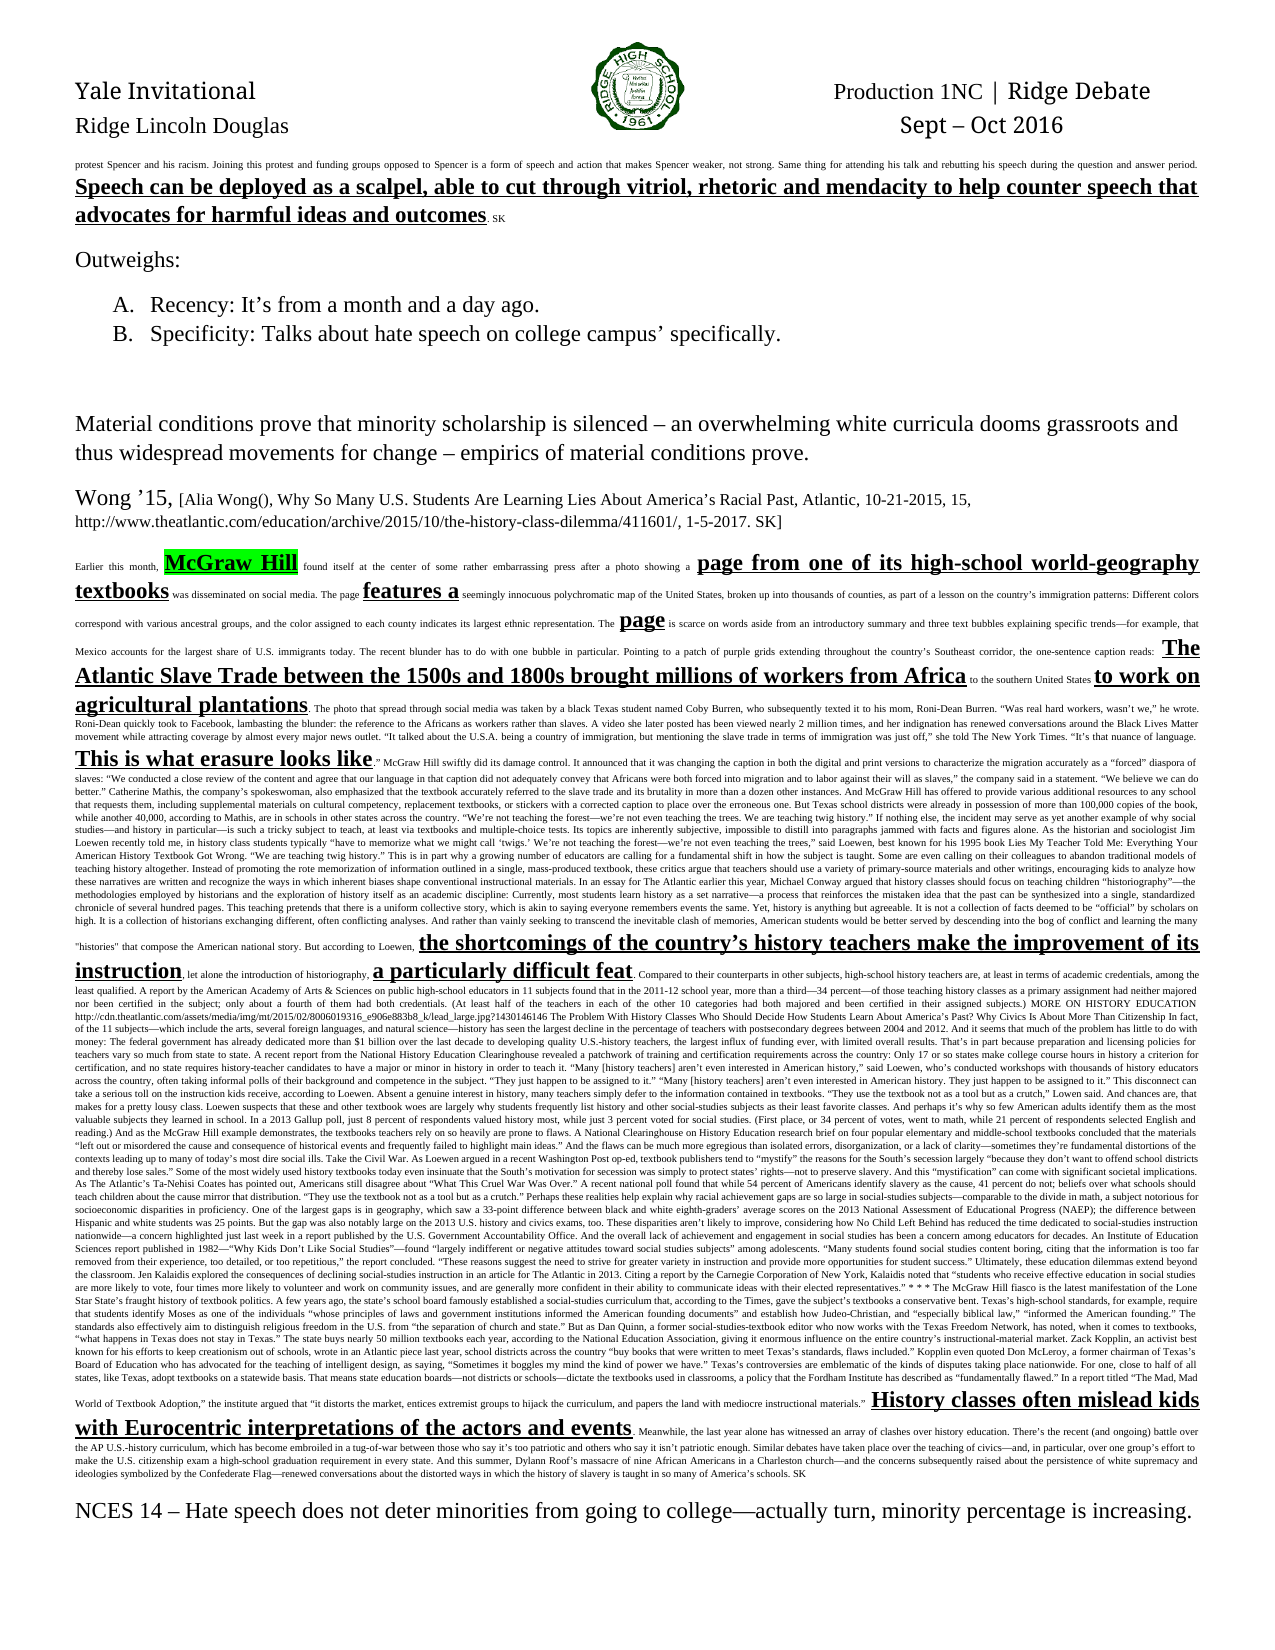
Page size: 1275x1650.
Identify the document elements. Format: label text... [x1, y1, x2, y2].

text Material conditions prove that minority scholarship is silenced – an overwhelming white curricula dooms grassroots and thus widespread movements for change – empirics of material conditions prove. [75, 410, 1200, 465]
list Specificity: Talks about hate speech on college campus’ specifically. [112, 320, 1200, 346]
text Outweighs: [75, 246, 1200, 273]
text NCES 14 – Hate speech does not deter minorities from going to college—actually turn, minority percentage is increasing. [75, 1497, 1200, 1523]
picture [577, 42, 697, 130]
list Recency: It’s from a month and a day ago. [112, 291, 1200, 318]
text Earlier this month, McGraw Hill found itself at the center of some rather embarrassing press after a photo showing a page from one of its high-school world-geography textbooks was disseminated on social media. The page features a seemingly innocuous polychromatic map of the United States, broken up into thousands of counties, as part of a lesson on the country’s immigration patterns: Different colors correspond with various ancestral groups, and the color assigned to each county indicates its largest ethnic representation. The page is scarce on words aside from an introductory summary and three text bubbles explaining specific trends—for example, that Mexico accounts for the largest share of U.S. immigrants today. The recent blunder has to do with one bubble in particular. Pointing to a patch of purple grids extending throughout the country’s Southeast corridor, the one-sentence caption reads: The Atlantic Slave Trade between the 1500s and 1800s brought millions of workers from Africa to the southern United States to work on agricultural plantations. The photo that spread through social media was taken by a black Texas student named Coby Burren, who subsequently texted it to his mom, Roni-Dean Burren. “Was real hard workers, wasn’t we,” he wrote. Roni-Dean quickly took to Facebook, lambasting the blunder: the reference to the Africans as workers rather than slaves. A video she later posted has been viewed nearly 2 million times, and her indignation has renewed conversations around the Black Lives Matter movement while attracting coverage by almost every major news outlet. “It talked about the U.S.A. being a country of immigration, but mentioning the slave trade in terms of immigration was just off,” she told The New York Times. “It’s that nuance of language. This is what erasure looks like.” McGraw Hill swiftly did its damage control. It announced that it was changing the caption in both the digital and print versions to characterize the migration accurately as a “forced” diaspora of slaves: “We conducted a close review of the content and agree that our language in that caption did not adequately convey that Africans were both forced into migration and to labor against their will as slaves,” the company said in a statement. “We believe we can do better.” Catherine Mathis, the company’s spokeswoman, also emphasized that the textbook accurately referred to the slave trade and its brutality in more than a dozen other instances. And McGraw Hill has offered to provide various additional resources to any school that requests them, including supplemental materials on cultural competency, replacement textbooks, or stickers with a corrected caption to place over the erroneous one. But Texas school districts were already in possession of more than 100,000 copies of the book, while another 40,000, according to Mathis, are in schools in other states across the country. “We’re not teaching the forest—we’re not even teaching the trees. We are teaching twig history.” If nothing else, the incident may serve as yet another example of why social studies—and history in particular—is such a tricky subject to teach, at least via textbooks and multiple-choice tests. Its topics are inherently subjective, impossible to distill into paragraphs jammed with facts and figures alone. As the historian and sociologist Jim Loewen recently told me, in history class students typically “have to memorize what we might call ‘twigs.’ We’re not teaching the forest—we’re not even teaching the trees,” said Loewen, best known for his 1995 book Lies My Teacher Told Me: Everything Your American History Textbook Got Wrong. “We are teaching twig history.” This is in part why a growing number of educators are calling for a fundamental shift in how the subject is taught. Some are even calling on their colleagues to abandon traditional models of teaching history altogether. Instead of promoting the rote memorization of information outlined in a single, mass-produced textbook, these critics argue that teachers should use a variety of primary-source materials and other writings, encouraging kids to analyze how these narratives are written and recognize the ways in which inherent biases shape conventional instructional materials. In an essay for The Atlantic earlier this year, Michael Conway argued that history classes should focus on teaching children “historiography”—the methodologies employed by historians and the exploration of history itself as an academic discipline: Currently, most students learn history as a set narrative—a process that reinforces the mistaken idea that the past can be synthesized into a single, standardized chronicle of several hundred pages. This teaching pretends that there is a uniform collective story, which is akin to saying everyone remembers events the same. Yet, history is anything but agreeable. It is not a collection of facts deemed to be “official” by scholars on high. It is a collection of historians exchanging different, often conflicting analyses. And rather than vainly seeking to transcend the inevitable clash of memories, American students would be better served by descending into the bog of conflict and learning the many "histories" that compose the American national story. But according to Loewen, the shortcomings of the country’s history teachers make the improvement of its instruction, let alone the introduction of historiography, a particularly difficult feat. Compared to their counterparts in other subjects, high-school history teachers are, at least in terms of academic credentials, among the least qualified. A report by the American Academy of Arts & Sciences on public high-school educators in 11 subjects found that in the 2011-12 school year, more than a third—34 percent—of those teaching history classes as a primary assignment had neither majored nor been certified in the subject; only about a fourth of them had both credentials. (At least half of the teachers in each of the other 10 categories had both majored and been certified in their assigned subjects.) MORE ON HISTORY EDUCATION http://cdn.theatlantic.com/assets/media/img/mt/2015/02/8006019316_e906e883b8_k/lead_large.jpg?1430146146 The Problem With History Classes Who Should Decide How Students Learn About America’s Past? Why Civics Is About More Than Citizenship In fact, of the 11 subjects—which include the arts, several foreign languages, and natural science—history has seen the largest decline in the percentage of teachers with postsecondary degrees between 2004 and 2012. And it seems that much of the problem has little to do with money: The federal government has already dedicated more than $1 billion over the last decade to developing quality U.S.-history teachers, the largest influx of funding ever, with limited overall results. That’s in part because preparation and licensing policies for teachers vary so much from state to state. A recent report from the National History Education Clearinghouse revealed a patchwork of training and certification requirements across the country: Only 17 or so states make college course hours in history a criterion for certification, and no state requires history-teacher candidates to have a major or minor in history in order to teach it. “Many [history teachers] aren’t even interested in American history,” said Loewen, who’s conducted workshops with thousands of history educators across the country, often taking informal polls of their background and competence in the subject. “They just happen to be assigned to it.” “Many [history teachers] aren’t even interested in American history. They just happen to be assigned to it.” This disconnect can take a serious toll on the instruction kids receive, according to Loewen. Absent a genuine interest in history, many teachers simply defer to the information contained in textbooks. “They use the textbook not as a tool but as a crutch,” Lowen said. And chances are, that makes for a pretty lousy class. Loewen suspects that these and other textbook woes are largely why students frequently list history and other social-studies subjects as their least favorite classes. And perhaps it’s why so few American adults identify them as the most valuable subjects they learned in school. In a 2013 Gallup poll, just 8 percent of respondents valued history most, while just 3 percent voted for social studies. (First place, or 34 percent of votes, went to math, while 21 percent of respondents selected English and reading.) And as the McGraw Hill example demonstrates, the textbooks teachers rely on so heavily are prone to flaws. A National Clearinghouse on History Education research brief on four popular elementary and middle-school textbooks concluded that the materials “left out or misordered the cause and consequence of historical events and frequently failed to highlight main ideas.” And the flaws can be much more egregious than isolated errors, disorganization, or a lack of clarity—sometimes they’re fundamental distortions of the contexts leading up to many of today’s most dire social ills. Take the Civil War. As Loewen argued in a recent Washington Post op-ed, textbook publishers tend to “mystify” the reasons for the South’s secession largely “because they don’t want to offend school districts and thereby lose sales.” Some of the most widely used history textbooks today even insinuate that the South’s motivation for secession was simply to protect states’ rights—not to preserve slavery. And this “mystification” can come with significant societal implications. As The Atlantic’s Ta-Nehisi Coates has pointed out, Americans still disagree about “What This Cruel War Was Over.” A recent national poll found that while 54 percent of Americans identify slavery as the cause, 41 percent do not; beliefs over what schools should teach children about the cause mirror that distribution. “They use the textbook not as a tool but as a crutch.” Perhaps these realities help explain why racial achievement gaps are so large in social-studies subjects—comparable to the divide in math, a subject notorious for socioeconomic disparities in proficiency. One of the largest gaps is in geography, which saw a 33-point difference between black and white eighth-graders’ average scores on the 2013 National Assessment of Educational Progress (NAEP); the difference between Hispanic and white students was 25 points. But the gap was also notably large on the 2013 U.S. history and civics exams, too. These disparities aren’t likely to improve, considering how No Child Left Behind has reduced the time dedicated to social-studies instruction nationwide—a concern highlighted just last week in a report published by the U.S. Government Accountability Office. And the overall lack of achievement and engagement in social studies has been a concern among educators for decades. An Institute of Education Sciences report published in 1982—“Why Kids Don’t Like Social Studies”—found “largely indifferent or negative attitudes toward social studies subjects” among adolescents. “Many students found social studies content boring, citing that the information is too far removed from their experience, too detailed, or too repetitious,” the report concluded. “These reasons suggest the need to strive for greater variety in instruction and provide more opportunities for student success.” Ultimately, these education dilemmas extend beyond the classroom. Jen Kalaidis explored the consequences of declining social-studies instruction in an article for The Atlantic in 2013. Citing a report by the Carnegie Corporation of New York, Kalaidis noted that “students who receive effective education in social studies are more likely to vote, four times more likely to volunteer and work on community issues, and are generally more confident in their ability to communicate ideas with their elected representatives.” * * * The McGraw Hill fiasco is the latest manifestation of the Lone Star State’s fraught history of textbook politics. A few years ago, the state’s school board famously established a social-studies curriculum that, according to the Times, gave the subject’s textbooks a conservative bent. Texas’s high-school standards, for example, require that students identify Moses as one of the individuals “whose principles of laws and government institutions informed the American founding documents” and establish how Judeo-Christian, and “especially biblical law,” “informed the American founding.” The standards also effectively aim to distinguish religious freedom in the U.S. from “the separation of church and state.” But as Dan Quinn, a former social-studies-textbook editor who now works with the Texas Freedom Network, has noted, when it comes to textbooks, “what happens in Texas does not stay in Texas.” The state buys nearly 50 million textbooks each year, according to the National Education Association, giving it enormous influence on the entire country’s instructional-material market. Zack Kopplin, an activist best known for his efforts to keep creationism out of schools, wrote in an Atlantic piece last year, school districts across the country “buy books that were written to meet Texas’s standards, flaws included.” Kopplin even quoted Don McLeroy, a former chairman of Texas’s Board of Education who has advocated for the teaching of intelligent design, as saying, “Sometimes it boggles my mind the kind of power we have.” Texas’s controversies are emblematic of the kinds of disputes taking place nationwide. For one, close to half of all states, like Texas, adopt textbooks on a statewide basis. That means state education boards—not districts or schools—dictate the textbooks used in classrooms, a policy that the Fordham Institute has described as “fundamentally flawed.” In a report titled “The Mad, Mad World of Textbook Adoption,” the institute argued that “it distorts the market, entices extremist groups to hijack the curriculum, and papers the land with mediocre instructional materials.” History classes often mislead kids with Eurocentric interpretations of the actors and events. Meanwhile, the last year alone has witnessed an array of clashes over history education. There’s the recent (and ongoing) battle over the AP U.S.-history curriculum, which has become embroiled in a tug-of-war between those who say it’s too patriotic and others who say it isn’t patriotic enough. Similar debates have taken place over the teaching of civics—and, in particular, over one group’s effort to make the U.S. citizenship exam a high-school graduation requirement in every state. And this summer, Dylann Roof’s massacre of nine African Americans in a Charleston church—and the concerns subsequently raised about the persistence of white supremacy and ideologies symbolized by the Confederate Flag—renewed conversations about the distorted ways in which the history of slavery is taught in so many of America’s schools. SK [75, 549, 1200, 1479]
text Wong ’15, [Alia Wong(), Why So Many U.S. Students Are Learning Lies About America’s Racial Past, Atlantic, 10-21-2015, 15, http://www.theatlantic.com/education/archive/2015/10/the-history-class-dilemma/411601/, 1-5-2017. SK] [75, 484, 1200, 531]
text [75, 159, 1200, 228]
